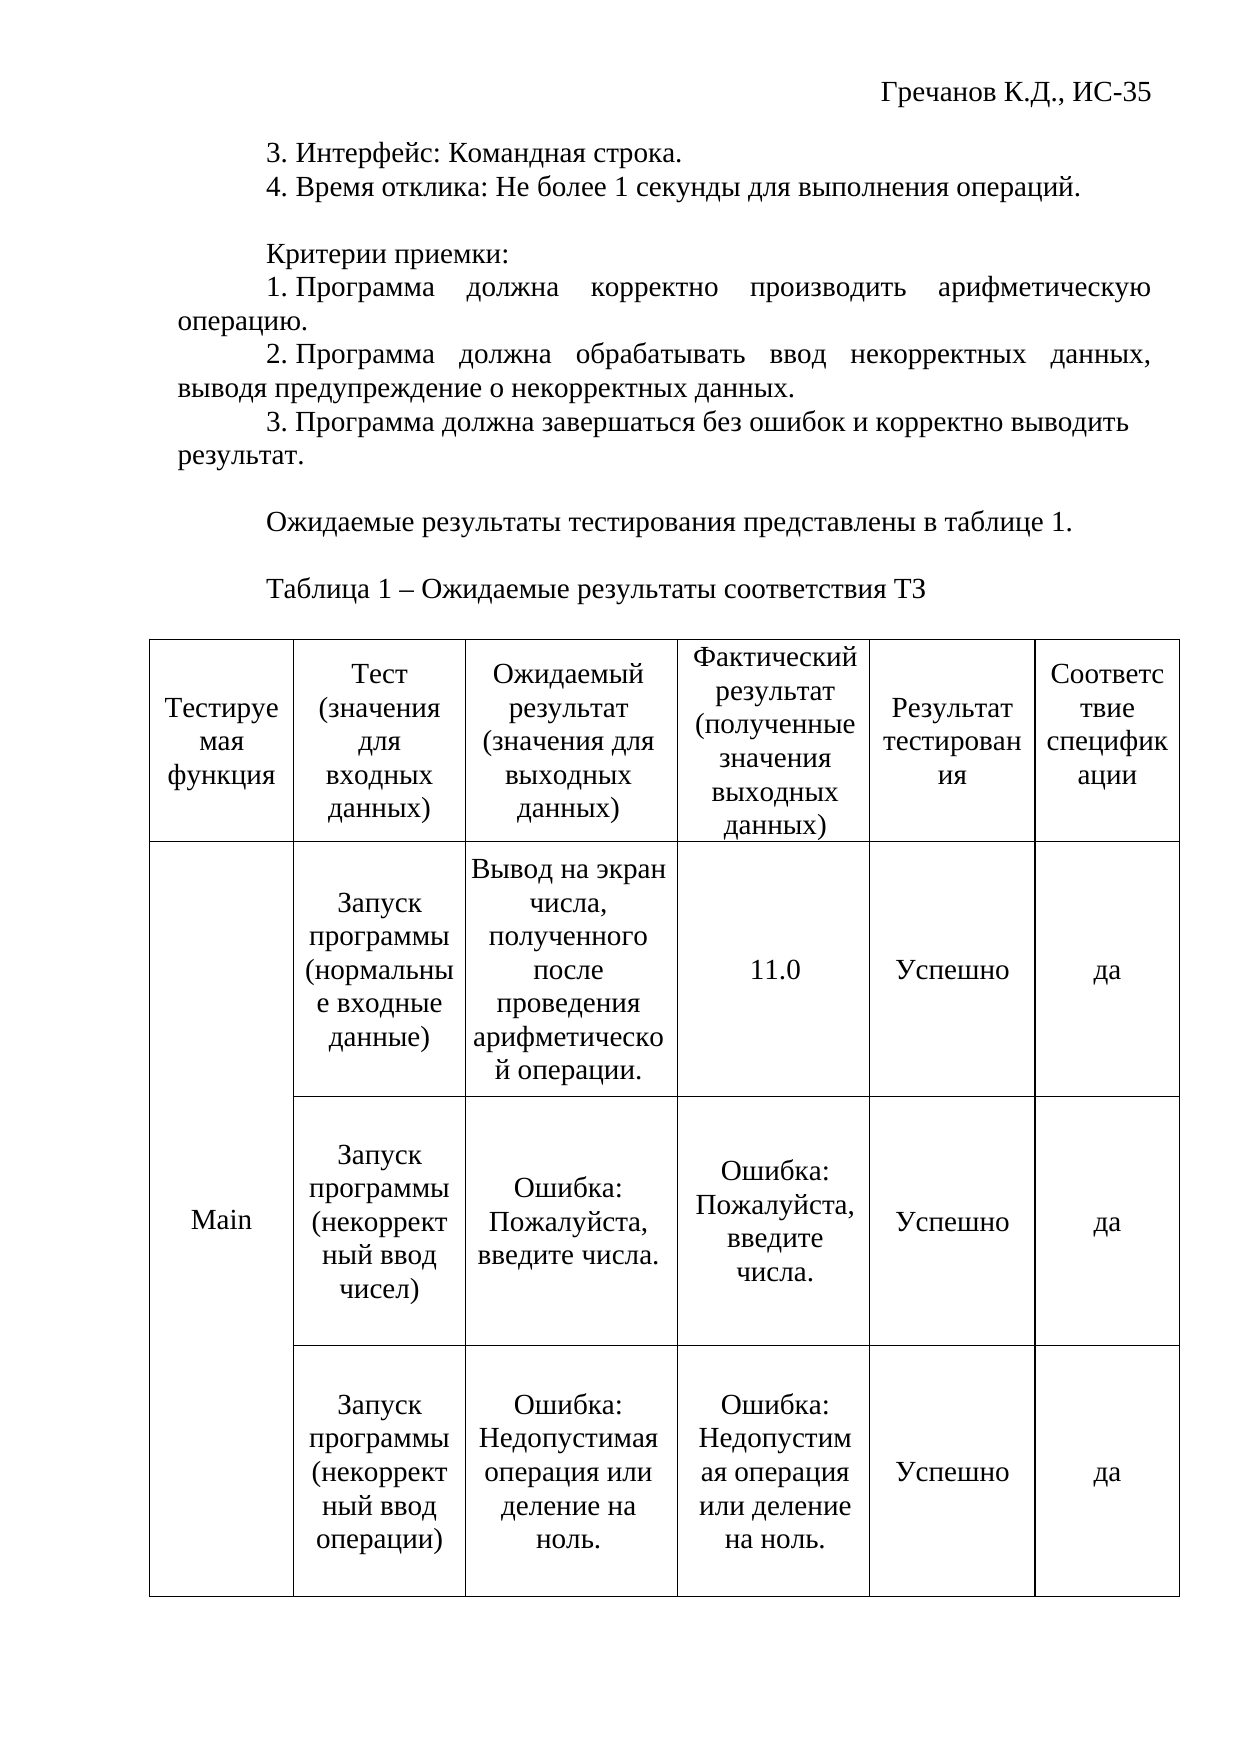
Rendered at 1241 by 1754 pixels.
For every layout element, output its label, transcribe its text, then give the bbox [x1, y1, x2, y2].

table_header Тестируемая функция [150, 640, 293, 841]
table_cell да [1036, 1346, 1179, 1596]
table_cell Main [150, 842, 293, 1596]
table_cell Ошибка: Недопустимая операция или деление на ноль. [678, 1346, 869, 1596]
text Критерии приемки: [177, 236, 1152, 269]
table_header Результат тестирования [870, 640, 1034, 841]
table_header Соответствие спецификации [1036, 640, 1179, 841]
table_cell да [1036, 1097, 1179, 1345]
table_cell Ошибка: Недопустимая операция или деление на ноль. [466, 1346, 677, 1596]
table_cell Запуск программы (некорректный ввод чисел) [294, 1097, 465, 1345]
table_cell 11.0 [678, 842, 869, 1096]
text 2. Программа должна обрабатывать ввод некорректных данных, выводя предупреждение о некорректных данных. [177, 337, 1152, 404]
table_header Тест (значения для входных данных) [294, 640, 465, 841]
table_cell Ошибка: Пожалуйста, введите числа. [466, 1097, 677, 1345]
table_header Ожидаемый результат (значения для выходных данных) [466, 640, 677, 841]
table_cell Вывод на экран числа, полученного после проведения арифметической операции. [466, 842, 677, 1096]
table_cell Успешно [870, 1097, 1034, 1345]
text 3. Интерфейс: Командная строка. [177, 135, 1152, 169]
text Таблица 1 – Ожидаемые результаты соответствия ТЗ [177, 571, 1152, 605]
table_cell Успешно [870, 1346, 1034, 1596]
table_cell Успешно [870, 842, 1034, 1096]
table_cell Ошибка: Пожалуйста, введите числа. [678, 1097, 869, 1345]
table_header Фактический результат (полученные значения выходных данных) [678, 640, 869, 841]
text 1. Программа должна корректно производить арифметическую операцию. [177, 269, 1152, 337]
table_cell Запуск программы (нормальные входные данные) [294, 842, 465, 1096]
text Ожидаемые результаты тестирования представлены в таблице 1. [177, 504, 1152, 538]
table_cell да [1036, 842, 1179, 1096]
text 3. Программа должна завершаться без ошибок и корректно выводить результат. [177, 404, 1152, 471]
table_cell Запуск программы (некорректный ввод операции) [294, 1346, 465, 1596]
text 4. Время отклика: Не более 1 секунды для выполнения операций. [177, 169, 1152, 202]
